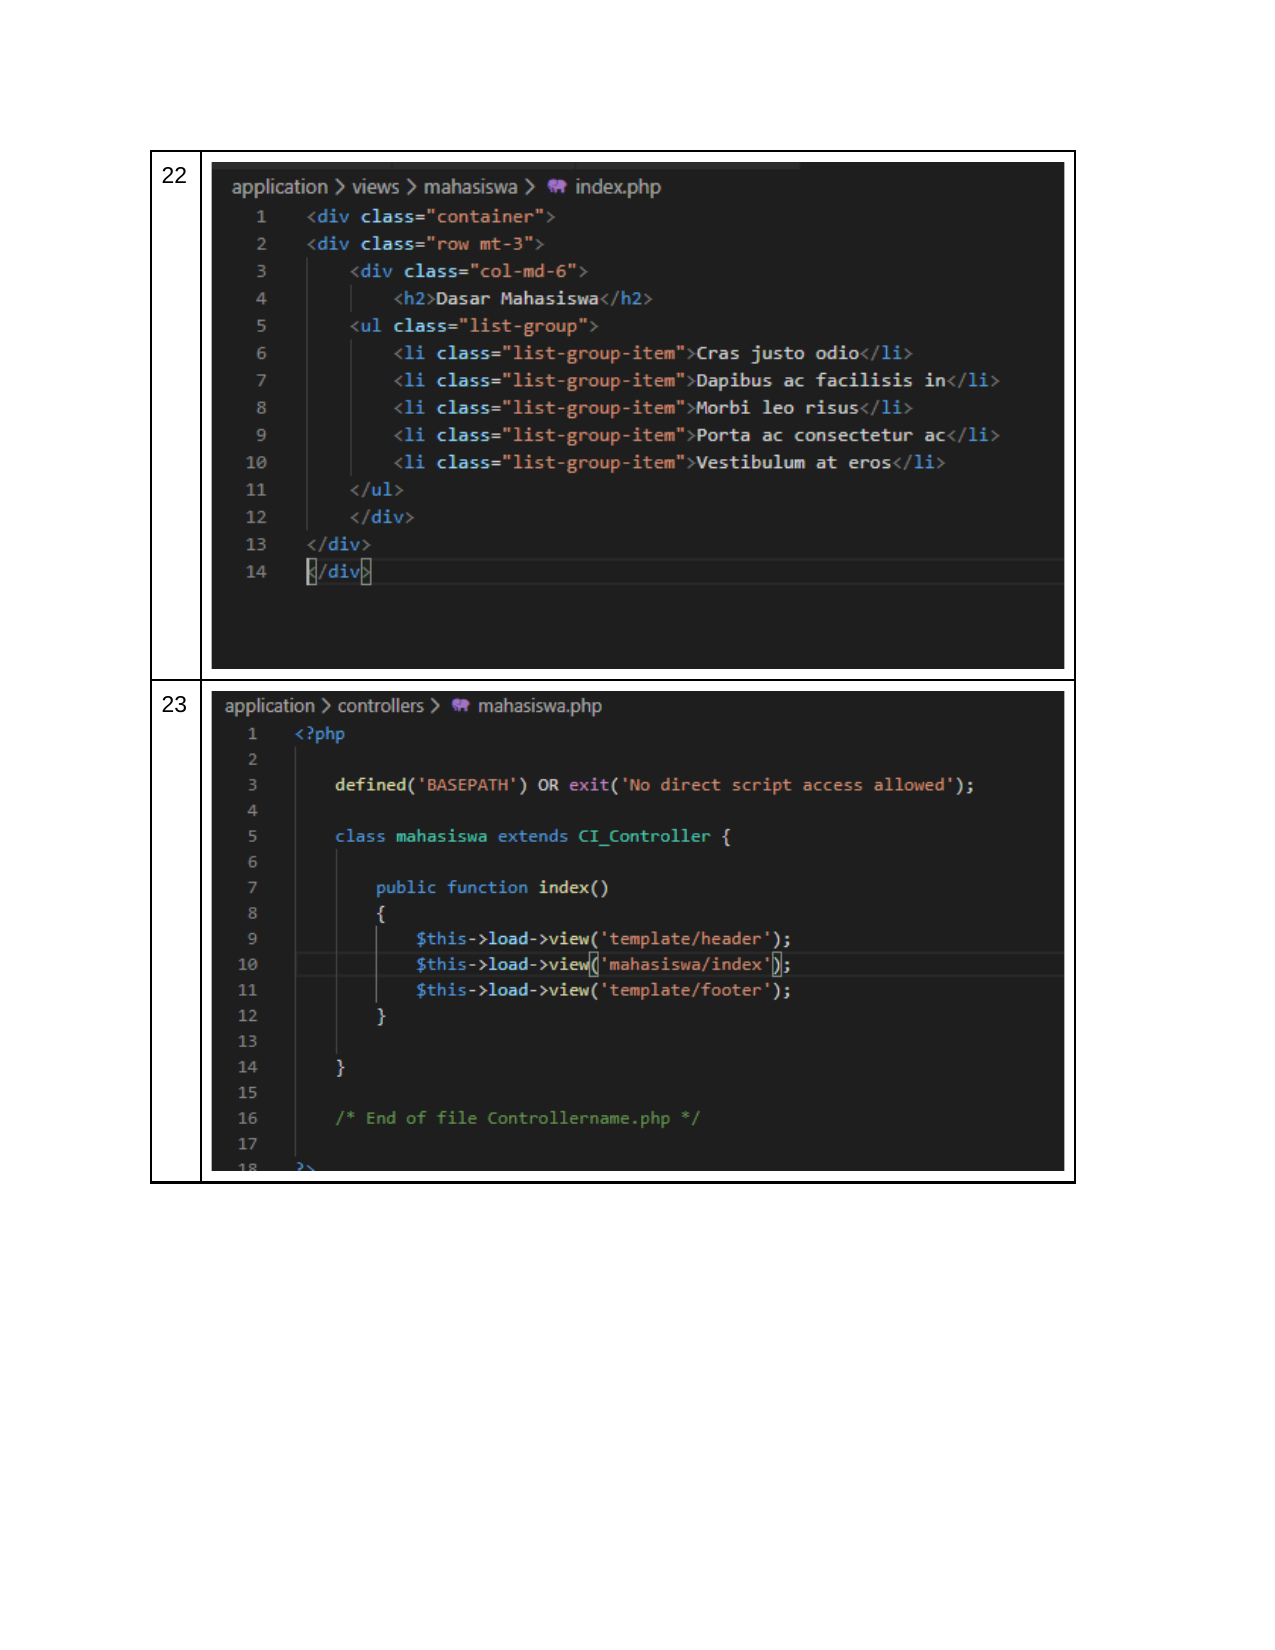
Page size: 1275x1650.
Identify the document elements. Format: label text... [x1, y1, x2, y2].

table_cell [202, 681, 1074, 1181]
table_cell 22 [152, 152, 200, 679]
table_cell 23 [152, 681, 200, 1181]
picture [211, 162, 1065, 669]
picture [211, 691, 1065, 1171]
table_cell [202, 152, 1074, 679]
